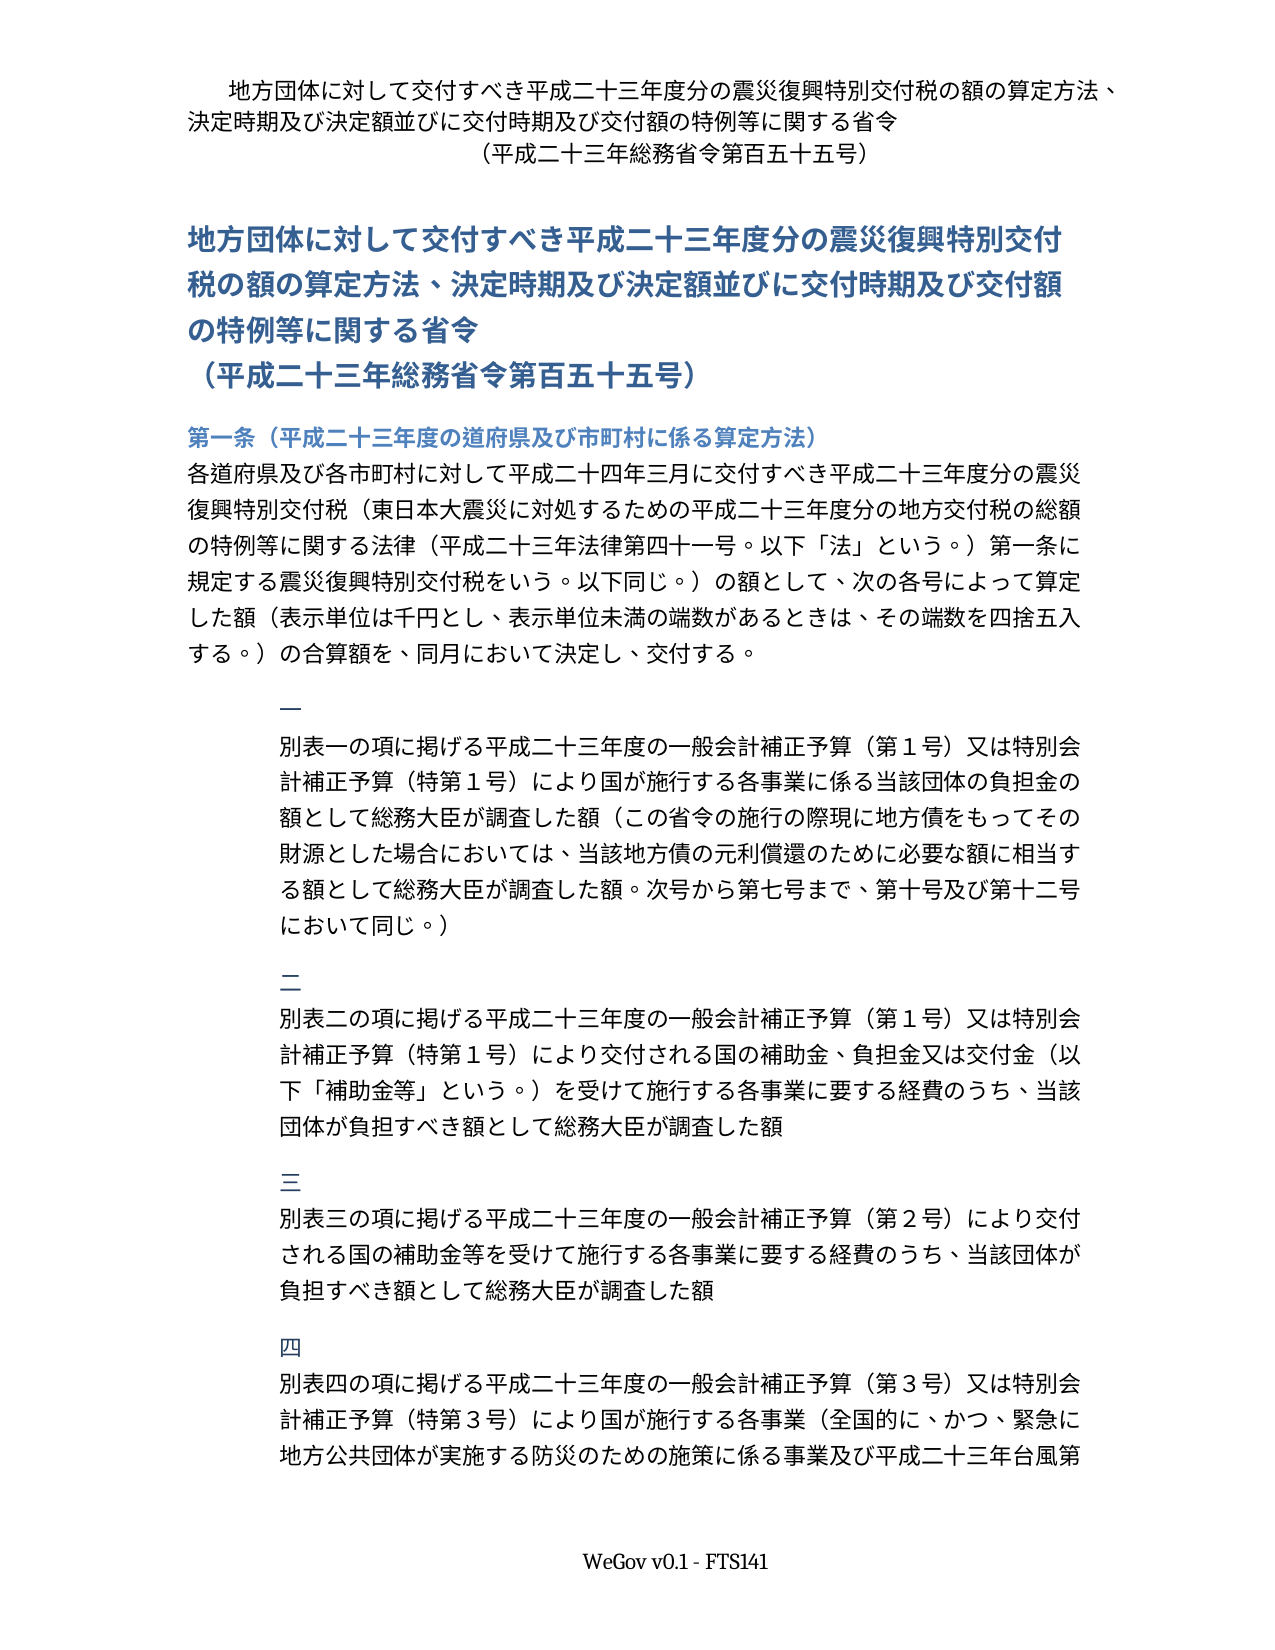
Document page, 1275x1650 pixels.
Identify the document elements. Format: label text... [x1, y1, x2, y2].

text 別表二の項に掲げる平成二十三年度の一般会計補正予算（第１号）又は特別会計補正予算（特第１号）により交付される国の補助金、負担金又は交付金（以下「補助金等」という。）を受けて施行する各事業に要する経費のうち、当該団体が負担すべき額として総務大臣が調査した額 [279, 1003, 1087, 1142]
subtitle 三 [279, 1167, 1087, 1199]
text 各道府県及び各市町村に対して平成二十四年三月に交付すべき平成二十三年度分の震災復興特別交付税（東日本大震災に対処するための平成二十三年度分の地方交付税の総額の特例等に関する法律（平成二十三年法律第四十一号。以下「法」という。）第一条に規定する震災復興特別交付税をいう。以下同じ。）の額として、次の各号によって算定した額（表示単位は千円とし、表示単位未満の端数があるときは、その端数を四捨五入する。）の合算額を、同月において決定し、交付する。 [187, 458, 1087, 669]
subtitle 二 [279, 967, 1087, 998]
subtitle 地方団体に対して交付すべき平成二十三年度分の震災復興特別交付税の額の算定方法、決定時期及び決定額並びに交付時期及び交付額の特例等に関する省令 （平成二十三年総務省令第百五十五号） [187, 219, 1087, 395]
text 別表一の項に掲げる平成二十三年度の一般会計補正予算（第１号）又は特別会計補正予算（特第１号）により国が施行する各事業に係る当該団体の負担金の額として総務大臣が調査した額（この省令の施行の際現に地方債をもってその財源とした場合においては、当該地方債の元利償還のために必要な額に相当する額として総務大臣が調査した額。次号から第七号まで、第十号及び第十二号において同じ。） [279, 730, 1087, 941]
subtitle 第一条（平成二十三年度の道府県及び市町村に係る算定方法） [187, 422, 1087, 453]
subtitle 一 [279, 694, 1087, 726]
subtitle 四 [279, 1332, 1087, 1363]
text 別表三の項に掲げる平成二十三年度の一般会計補正予算（第２号）により交付される国の補助金等を受けて施行する各事業に要する経費のうち、当該団体が負担すべき額として総務大臣が調査した額 [279, 1203, 1087, 1306]
